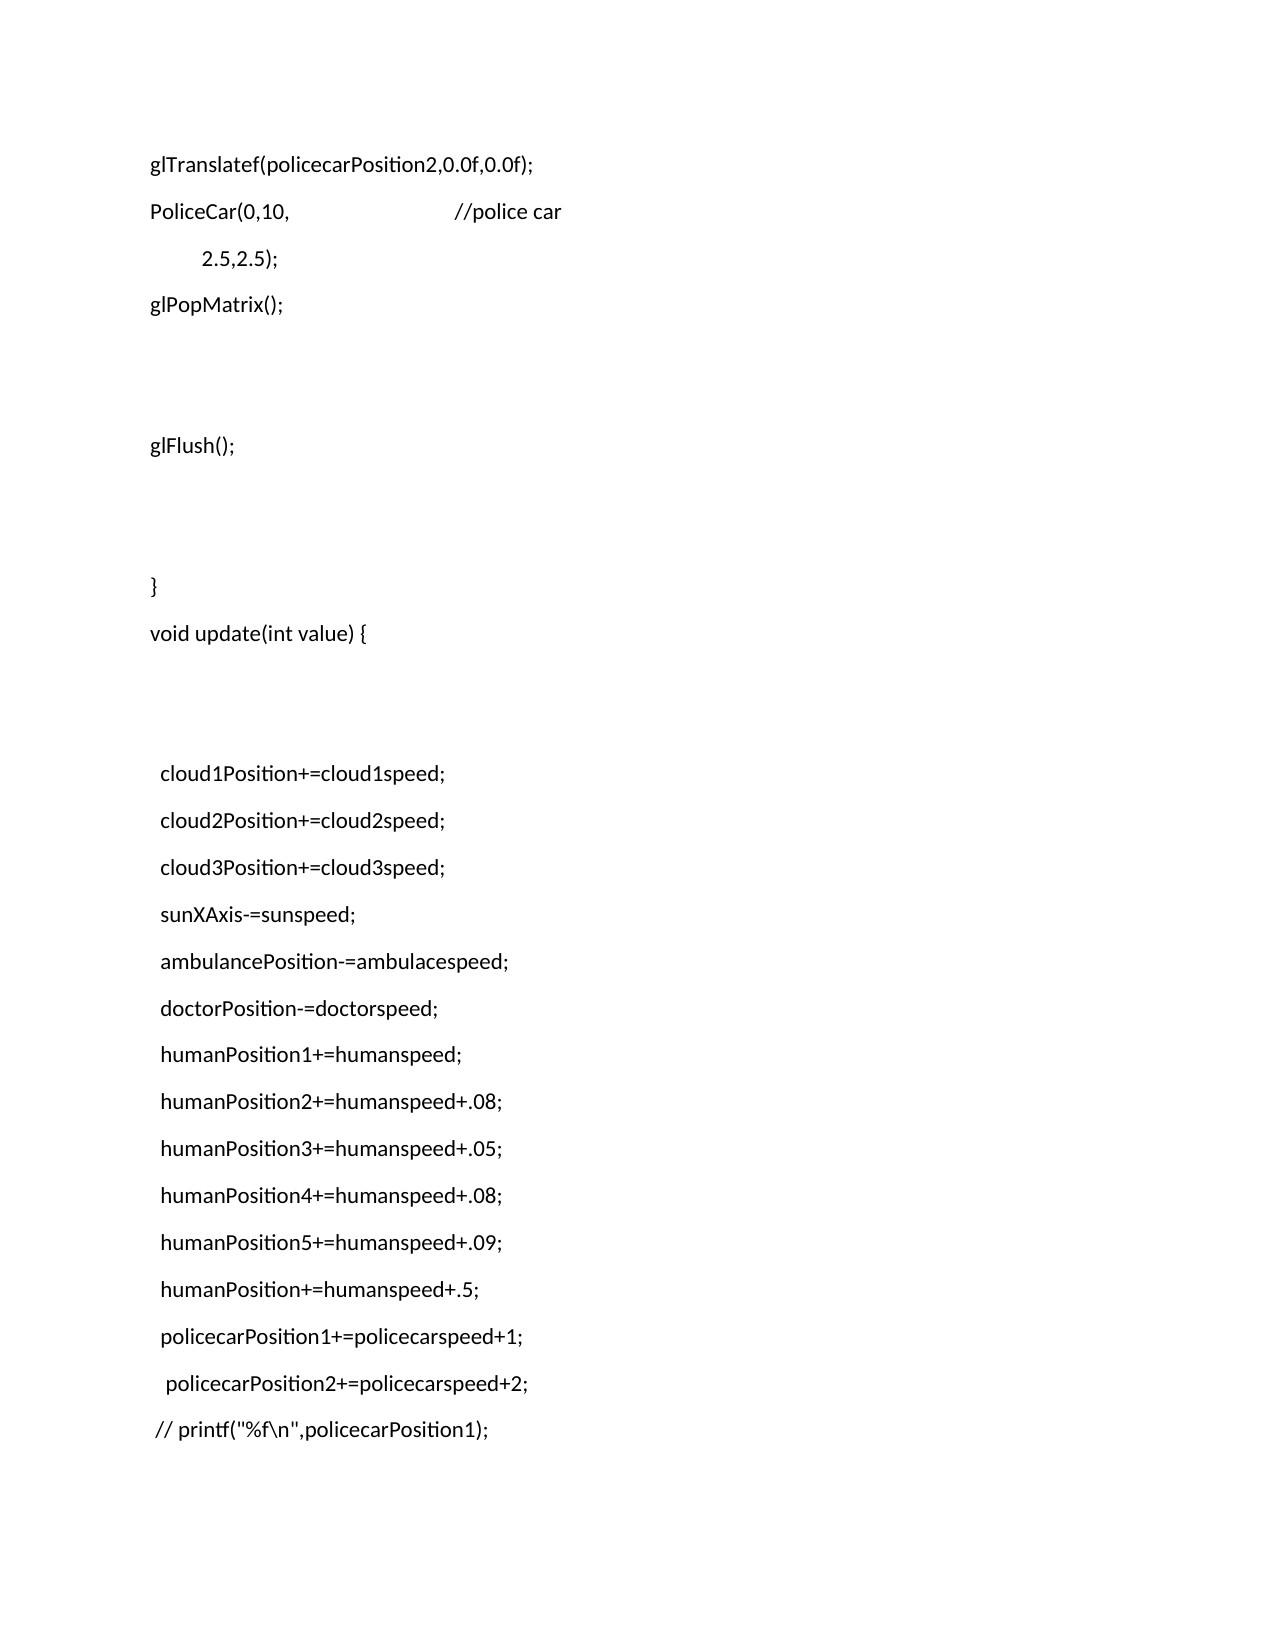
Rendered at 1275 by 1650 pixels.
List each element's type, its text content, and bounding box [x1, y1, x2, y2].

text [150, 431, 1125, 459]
text PoliceCar(0,10, //police car [150, 197, 1125, 225]
text 2.5,2.5); [150, 244, 1125, 272]
text glTranslatef(policecarPosition2,0.0f,0.0f); [150, 150, 1125, 178]
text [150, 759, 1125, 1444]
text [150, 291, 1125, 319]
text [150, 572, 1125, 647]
